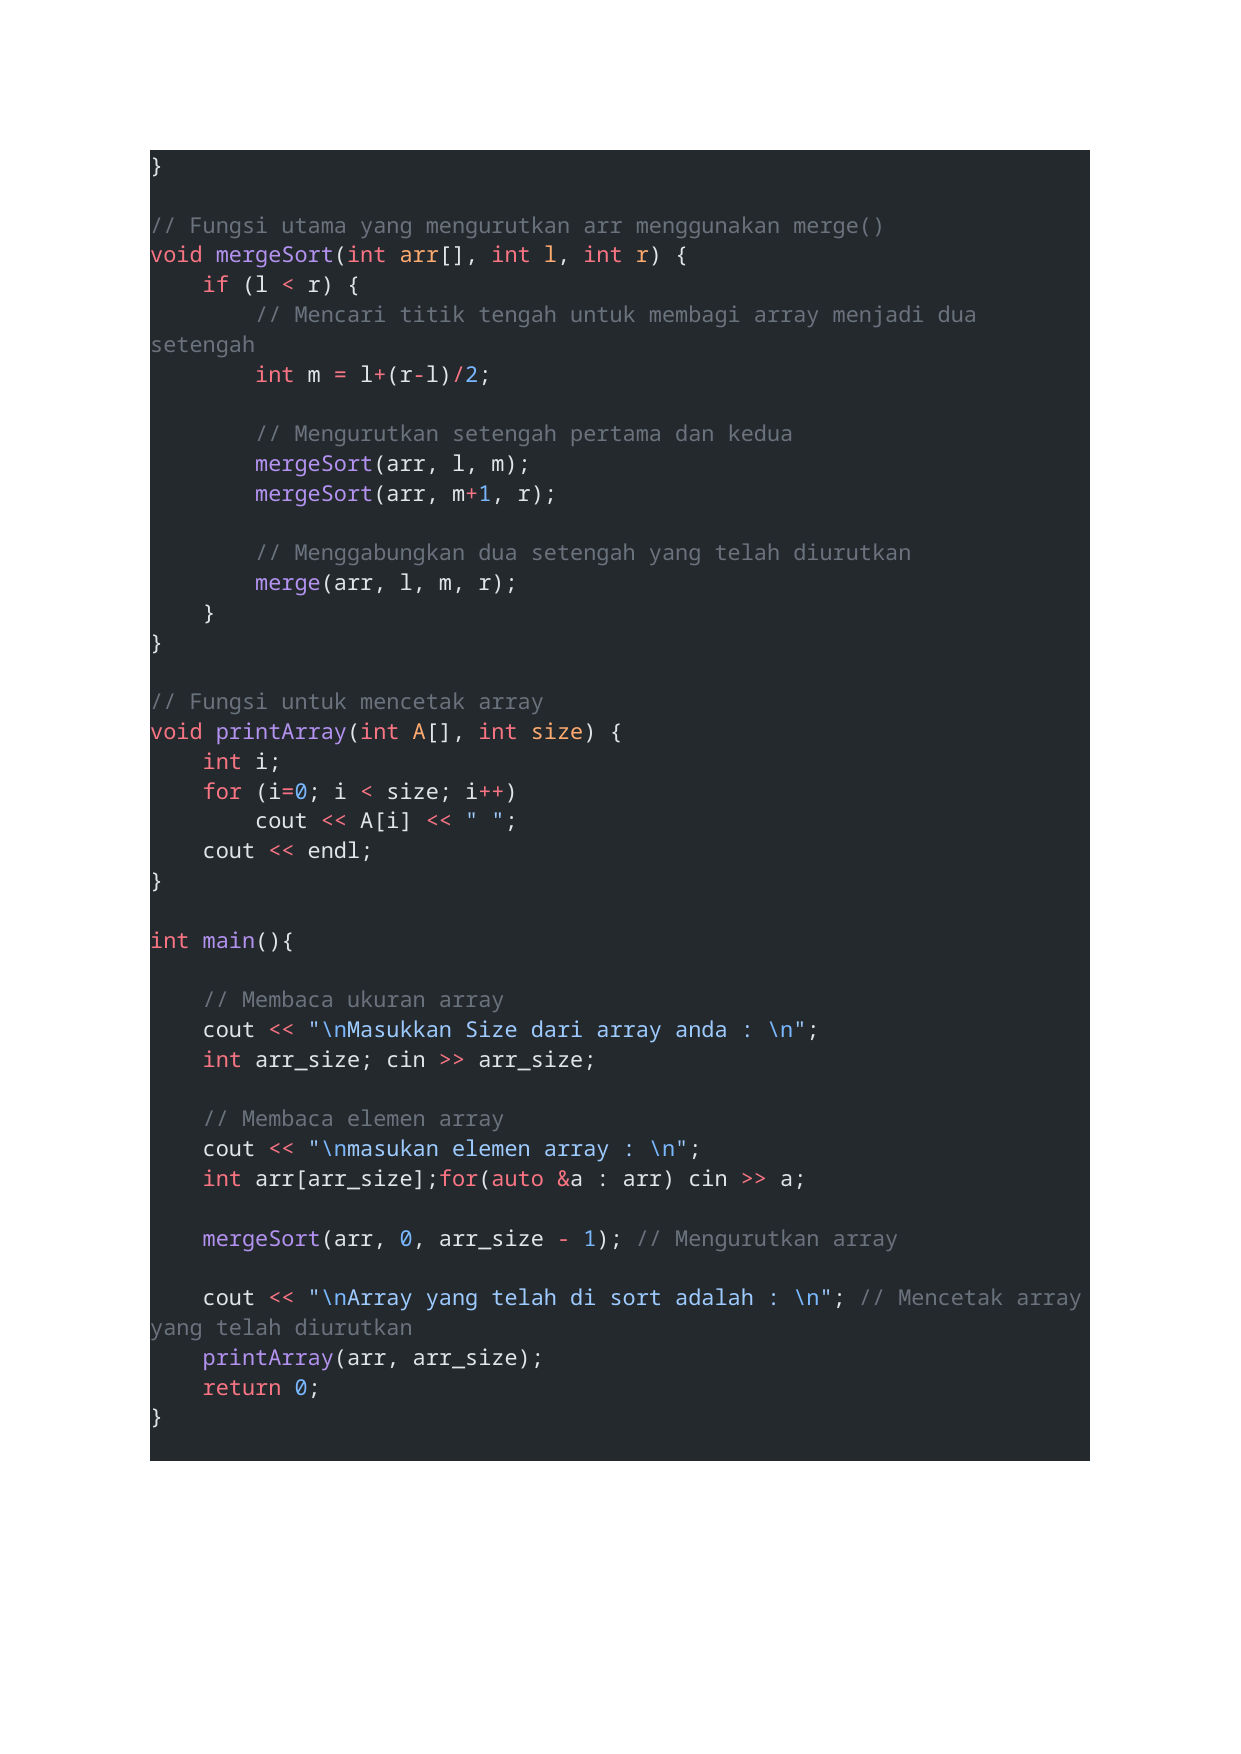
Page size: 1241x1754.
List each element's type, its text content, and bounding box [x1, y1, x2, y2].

text void printArray(int A[], int size) { [150, 716, 1090, 746]
text cout << A[i] << " "; [150, 805, 1090, 835]
text // Membaca ukuran array [150, 984, 1090, 1014]
text printArray(arr, arr_size); [150, 1342, 1090, 1371]
text for (i=0; i < size; i++) [150, 776, 1090, 805]
text } [150, 627, 1090, 656]
text } [150, 1401, 1090, 1431]
text int m = l+(r-l)/2; [150, 358, 1090, 388]
text void mergeSort(int arr[], int l, int r) { [150, 239, 1090, 269]
text if (l < r) { [150, 269, 1090, 299]
text int i; [150, 746, 1090, 776]
text } [150, 865, 1090, 895]
text merge(arr, l, m, r); [150, 567, 1090, 597]
text // Menggabungkan dua setengah yang telah diurutkan [150, 537, 1090, 567]
text mergeSort(arr, m+1, r); [150, 478, 1090, 507]
text mergeSort(arr, l, m); [150, 448, 1090, 478]
text // Fungsi untuk mencetak array [150, 686, 1090, 716]
text mergeSort(arr, 0, arr_size - 1); // Mengurutkan array [150, 1222, 1090, 1252]
text int arr[arr_size];for(auto &a : arr) cin >> a; [150, 1163, 1090, 1193]
text // Mengurutkan setengah pertama dan kedua [150, 418, 1090, 448]
text // Mencari titik tengah untuk membagi array menjadi dua setengah [150, 299, 1090, 358]
text // Fungsi utama yang mengurutkan arr menggunakan merge() [150, 209, 1090, 239]
text cout << "\nArray yang telah di sort adalah : \n"; // Mencetak array yang telah diurutkan [150, 1282, 1090, 1342]
text int main(){ [150, 924, 1090, 954]
text cout << "\nmasukan elemen array : \n"; [150, 1133, 1090, 1163]
text cout << "\nMasukkan Size dari array anda : \n"; [150, 1014, 1090, 1044]
text } [150, 150, 1090, 180]
text // Membaca elemen array [150, 1103, 1090, 1133]
text cout << endl; [150, 835, 1090, 865]
text } [150, 597, 1090, 627]
text int arr_size; cin >> arr_size; [150, 1044, 1090, 1073]
text return 0; [150, 1371, 1090, 1401]
